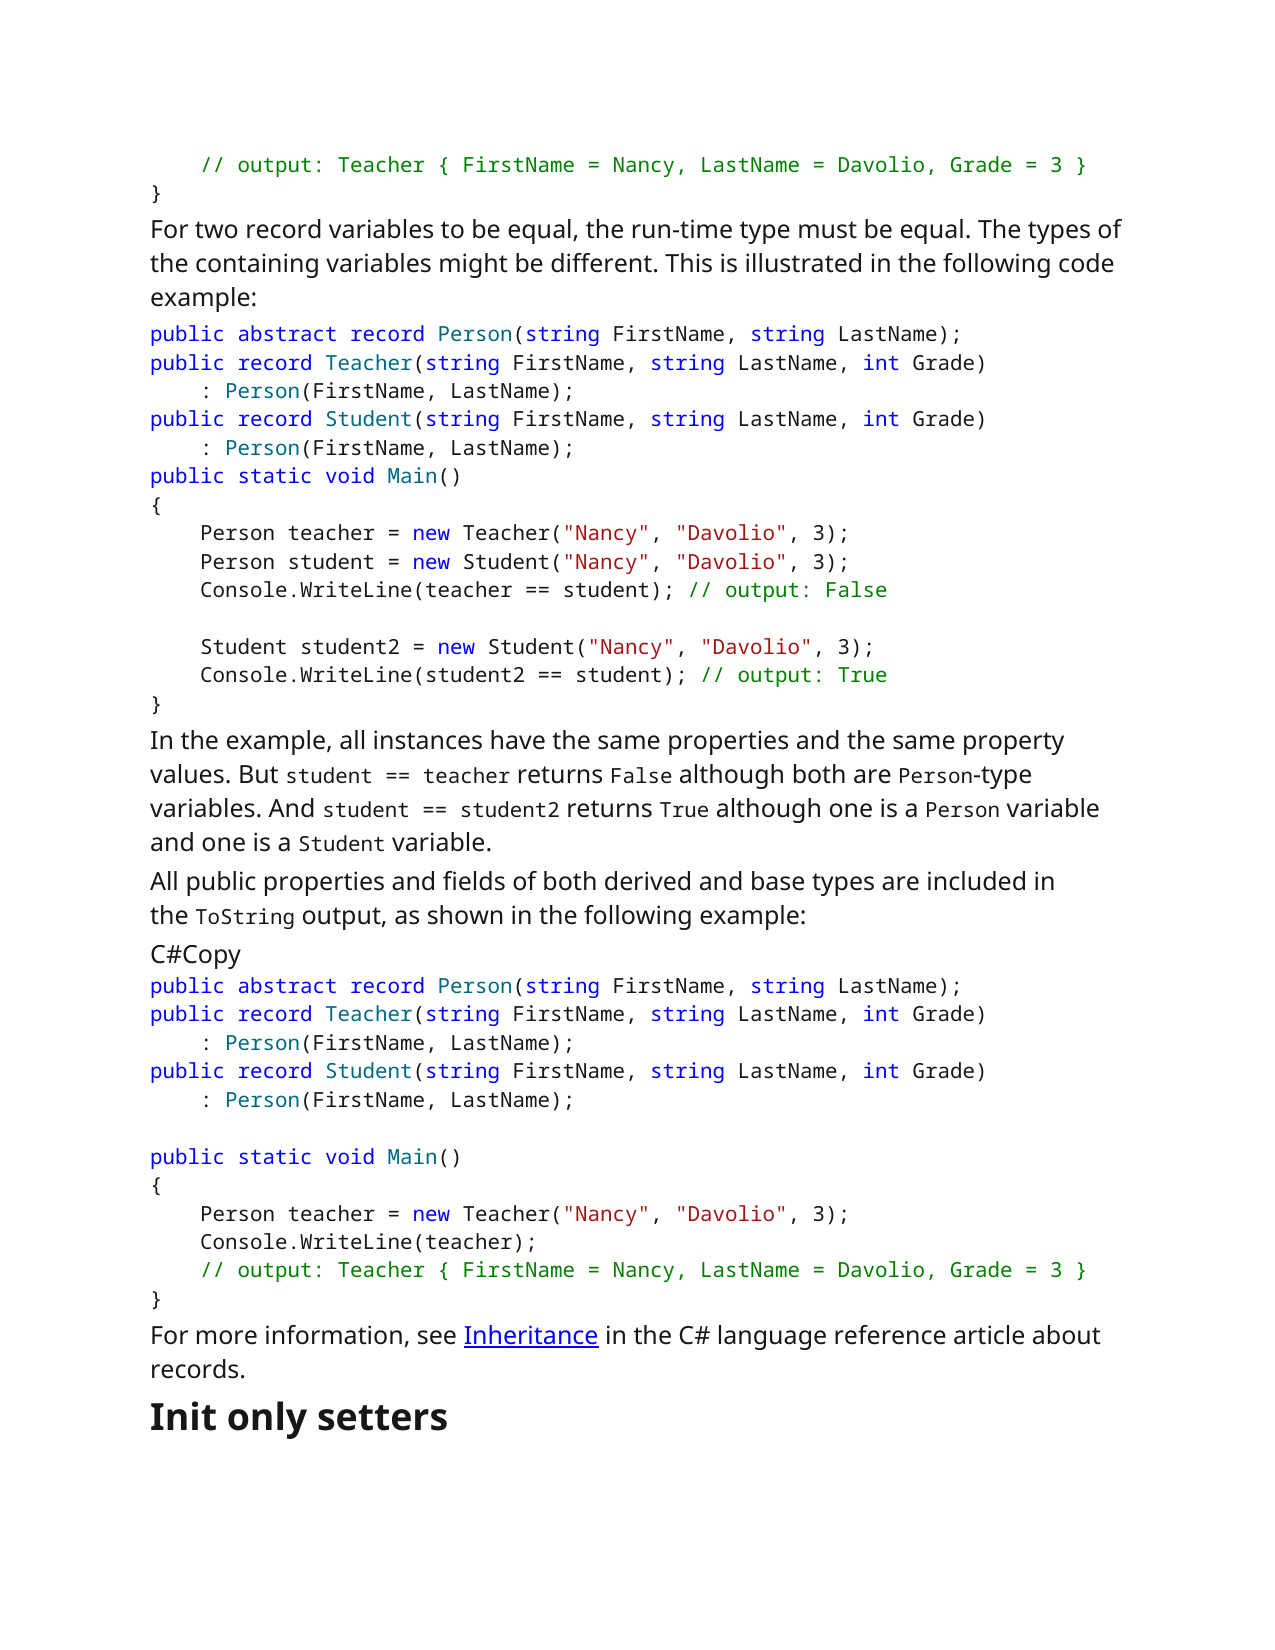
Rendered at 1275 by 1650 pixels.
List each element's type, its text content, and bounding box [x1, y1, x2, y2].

text Init only setters [150, 1391, 1125, 1442]
text public record Student(string FirstName, string LastName, int Grade) [150, 1056, 1125, 1085]
text : Person(FirstName, LastName); [150, 1085, 1125, 1113]
text { [150, 1170, 1125, 1199]
text { [150, 490, 1125, 518]
text All public properties and fields of both derived and base types are included in the ToString output, as shown in the following example: [150, 864, 1125, 932]
text public static void Main() [150, 461, 1125, 490]
text public abstract record Person(string FirstName, string LastName); [150, 971, 1125, 999]
text public static void Main() [150, 1142, 1125, 1170]
text Console.WriteLine(teacher == student); // output: False [150, 575, 1125, 604]
text } [150, 1284, 1125, 1312]
text : Person(FirstName, LastName); [150, 376, 1125, 404]
text Person student = new Student("Nancy", "Davolio", 3); [150, 547, 1125, 575]
text Console.WriteLine(teacher); [150, 1227, 1125, 1256]
text // output: Teacher { FirstName = Nancy, LastName = Davolio, Grade = 3 } [150, 150, 1125, 178]
text Console.WriteLine(student2 == student); // output: True [150, 661, 1125, 689]
text } [150, 689, 1125, 717]
text For two record variables to be equal, the run-time type must be equal. The types of the containing variables might be different. This is illustrated in the following code example: [150, 212, 1125, 314]
text In the example, all instances have the same properties and the same property values. But student == teacher returns False although both are Person-type variables. And student == student2 returns True although one is a Person variable and one is a Student variable. [150, 722, 1125, 859]
text : Person(FirstName, LastName); [150, 433, 1125, 461]
text public record Student(string FirstName, string LastName, int Grade) [150, 404, 1125, 433]
text Person teacher = new Teacher("Nancy", "Davolio", 3); [150, 518, 1125, 547]
text public record Teacher(string FirstName, string LastName, int Grade) [150, 999, 1125, 1028]
text Person teacher = new Teacher("Nancy", "Davolio", 3); [150, 1199, 1125, 1227]
text Student student2 = new Student("Nancy", "Davolio", 3); [150, 632, 1125, 661]
text // output: Teacher { FirstName = Nancy, LastName = Davolio, Grade = 3 } [150, 1256, 1125, 1284]
text C#Copy [150, 937, 1125, 971]
text public record Teacher(string FirstName, string LastName, int Grade) [150, 348, 1125, 376]
text For more information, see Inheritance in the C# language reference article about records. [150, 1317, 1125, 1386]
text public abstract record Person(string FirstName, string LastName); [150, 319, 1125, 348]
text : Person(FirstName, LastName); [150, 1028, 1125, 1056]
text } [150, 178, 1125, 207]
